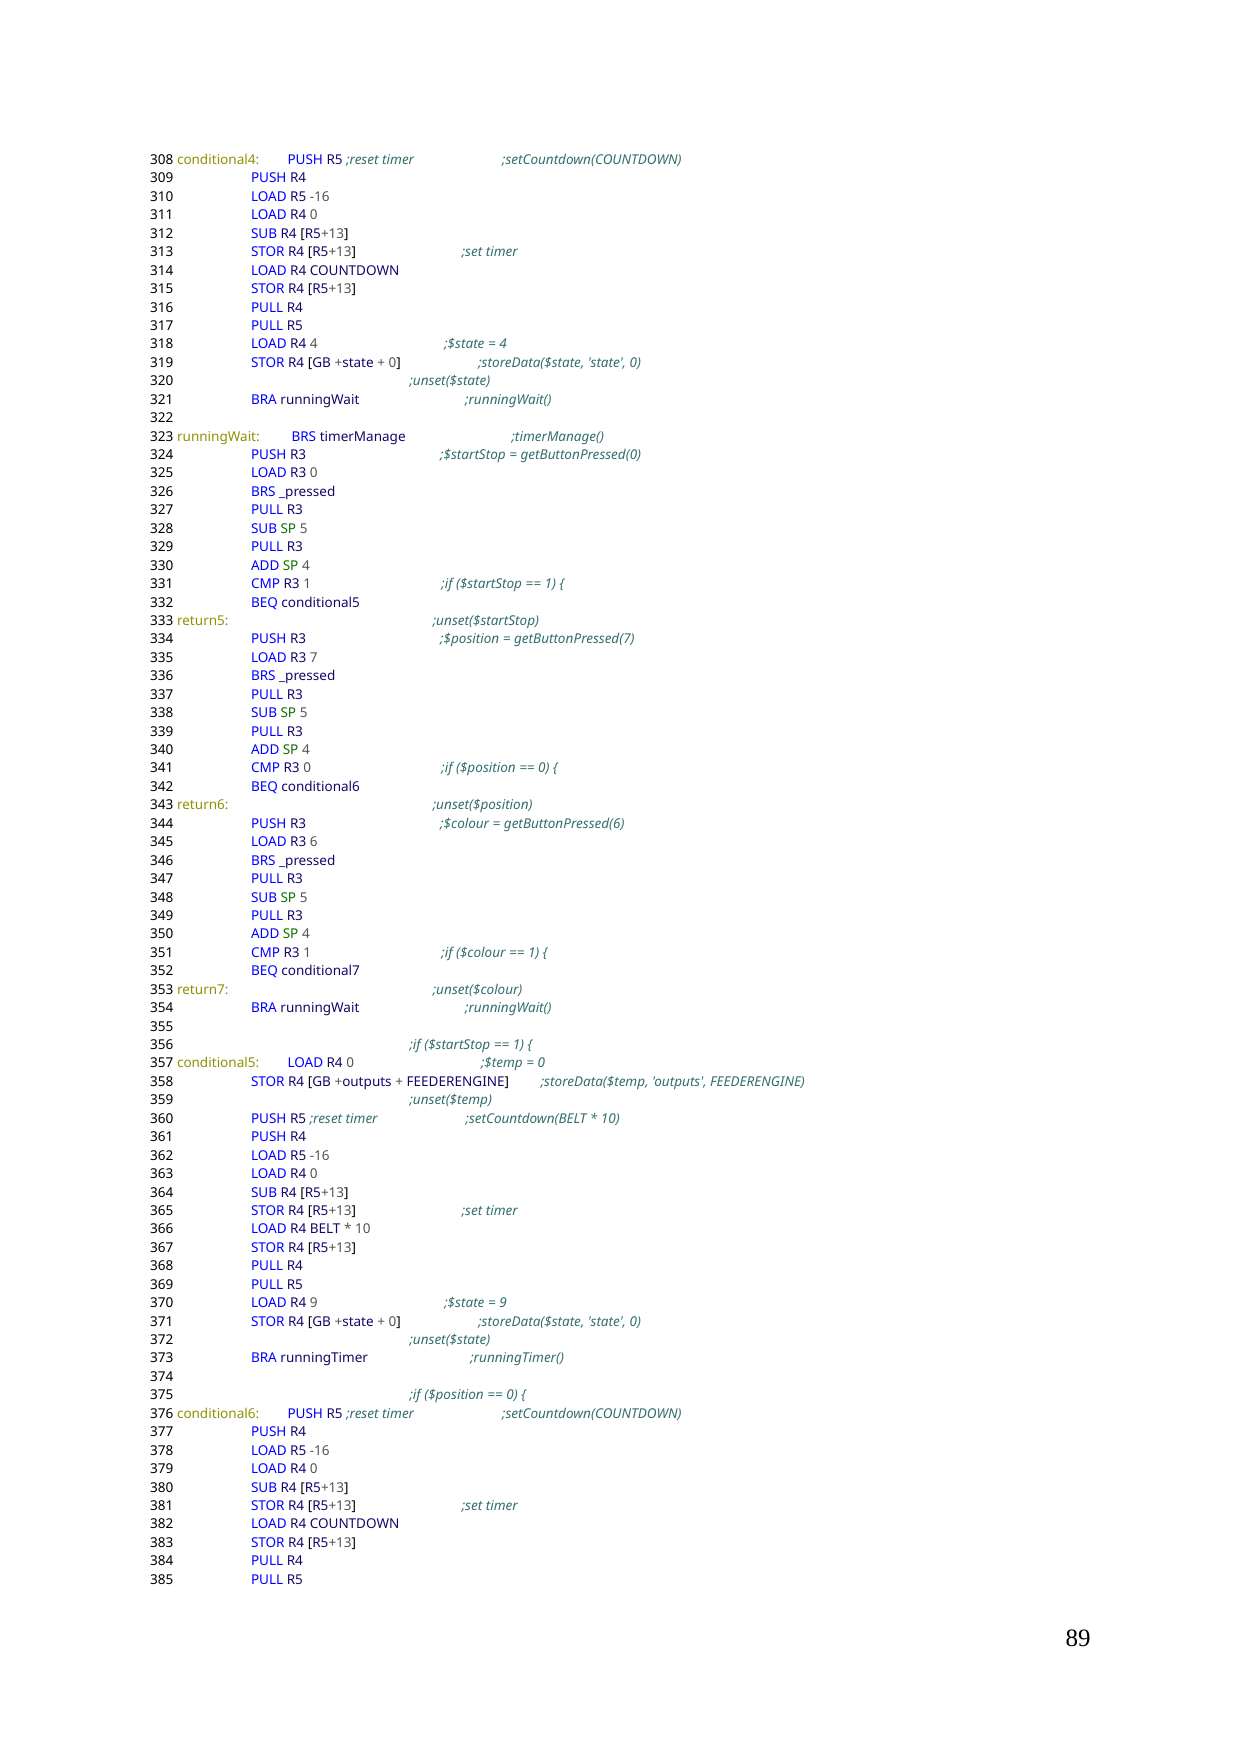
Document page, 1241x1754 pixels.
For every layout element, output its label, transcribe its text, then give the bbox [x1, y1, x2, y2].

text 313 STOR R4 [R5+13] ;set timer [150, 242, 1090, 261]
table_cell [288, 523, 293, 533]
text 363 LOAD R4 0 [150, 1164, 1090, 1182]
text 312 SUB R4 [R5+13] [150, 224, 1090, 242]
text 358 STOR R4 [GB +outputs + FEEDERENGINE] ;storeData($temp, 'outputs', FEEDERENGINE) [150, 1072, 1090, 1090]
text 359 ;unset($temp) [150, 1090, 1090, 1109]
text 333 return5: ;unset($startStop) [150, 611, 1090, 629]
text 345 LOAD R3 6 [150, 832, 1090, 851]
text 318 LOAD R4 4 ;$state = 4 [150, 334, 1090, 353]
text 331 CMP R3 1 ;if ($startStop == 1) { [150, 574, 1090, 592]
text 314 LOAD R4 COUNTDOWN [150, 261, 1090, 279]
text 355 [150, 1017, 1090, 1035]
text 309 PUSH R4 [150, 168, 1090, 187]
text 336 BRS _pressed [150, 666, 1090, 685]
text 327 PULL R3 [150, 500, 1090, 519]
text 347 PULL R3 [150, 869, 1090, 887]
text 348 SUB SP 5 [150, 887, 1090, 906]
text 315 STOR R4 [R5+13] [150, 279, 1090, 297]
text 349 PULL R3 [150, 906, 1090, 924]
text 372 ;unset($state) [150, 1330, 1090, 1348]
text 379 LOAD R4 0 [150, 1459, 1090, 1477]
text 334 PUSH R3 ;$position = getButtonPressed(7) [150, 629, 1090, 648]
text 350 ADD SP 4 [150, 924, 1090, 943]
text 374 [150, 1367, 1090, 1385]
text 317 PULL R5 [150, 316, 1090, 334]
text 369 PULL R5 [150, 1275, 1090, 1293]
text 361 PUSH R4 [150, 1127, 1090, 1146]
text 344 PUSH R3 ;$colour = getButtonPressed(6) [150, 814, 1090, 832]
text 328 SUB SP 5 [150, 519, 1090, 537]
text 332 BEQ conditional5 [150, 592, 1090, 611]
text 357 conditional5: LOAD R4 0 ;$temp = 0 [150, 1053, 1090, 1072]
text 340 ADD SP 4 [150, 740, 1090, 758]
text 353 return7: ;unset($colour) [150, 980, 1090, 998]
text 343 return6: ;unset($position) [150, 795, 1090, 814]
text 375 ;if ($position == 0) { [150, 1385, 1090, 1404]
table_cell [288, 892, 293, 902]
text 324 PUSH R3 ;$startStop = getButtonPressed(0) [150, 445, 1090, 463]
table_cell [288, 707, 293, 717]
text 341 CMP R3 0 ;if ($position == 0) { [150, 758, 1090, 777]
text 367 STOR R4 [R5+13] [150, 1238, 1090, 1256]
text 339 PULL R3 [150, 722, 1090, 740]
text 319 STOR R4 [GB +state + 0] ;storeData($state, 'state', 0) [150, 353, 1090, 371]
text 356 ;if ($startStop == 1) { [150, 1035, 1090, 1053]
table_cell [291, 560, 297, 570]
text 325 LOAD R3 0 [150, 463, 1090, 482]
text 330 ADD SP 4 [150, 556, 1090, 574]
text 371 STOR R4 [GB +state + 0] ;storeData($state, 'state', 0) [150, 1312, 1090, 1330]
text 311 LOAD R4 0 [150, 205, 1090, 224]
text 338 SUB SP 5 [150, 703, 1090, 722]
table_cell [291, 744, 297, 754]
text 381 STOR R4 [R5+13] ;set timer [150, 1496, 1090, 1514]
text 362 LOAD R5 -16 [150, 1146, 1090, 1164]
text 376 conditional6: PUSH R5 ;reset timer ;setCountdown(COUNTDOWN) [150, 1404, 1090, 1422]
text 385 PULL R5 [150, 1570, 1090, 1588]
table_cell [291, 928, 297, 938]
text 335 LOAD R3 7 [150, 648, 1090, 666]
text 320 ;unset($state) [150, 371, 1090, 390]
text 346 BRS _pressed [150, 851, 1090, 869]
text 308 conditional4: PUSH R5 ;reset timer ;setCountdown(COUNTDOWN) [150, 150, 1090, 168]
text 366 LOAD R4 BELT * 10 [150, 1219, 1090, 1238]
text 383 STOR R4 [R5+13] [150, 1533, 1090, 1551]
text 373 BRA runningTimer ;runningTimer() [150, 1348, 1090, 1367]
text 380 SUB R4 [R5+13] [150, 1477, 1090, 1496]
text 337 PULL R3 [150, 685, 1090, 703]
text 365 STOR R4 [R5+13] ;set timer [150, 1201, 1090, 1219]
text 384 PULL R4 [150, 1551, 1090, 1570]
text 368 PULL R4 [150, 1256, 1090, 1275]
text 360 PUSH R5 ;reset timer ;setCountdown(BELT * 10) [150, 1109, 1090, 1127]
text 310 LOAD R5 -16 [150, 187, 1090, 205]
text 342 BEQ conditional6 [150, 777, 1090, 795]
text 382 LOAD R4 COUNTDOWN [150, 1514, 1090, 1533]
text 322 [150, 408, 1090, 427]
text 354 BRA runningWait ;runningWait() [150, 998, 1090, 1017]
text 378 LOAD R5 -16 [150, 1441, 1090, 1459]
text 321 BRA runningWait ;runningWait() [150, 390, 1090, 408]
text 352 BEQ conditional7 [150, 961, 1090, 980]
text 351 CMP R3 1 ;if ($colour == 1) { [150, 943, 1090, 961]
text 370 LOAD R4 9 ;$state = 9 [150, 1293, 1090, 1312]
text 326 BRS _pressed [150, 482, 1090, 500]
text 316 PULL R4 [150, 297, 1090, 316]
text 323 runningWait: BRS timerManage ;timerManage() [150, 427, 1090, 445]
text 377 PUSH R4 [150, 1422, 1090, 1441]
text 329 PULL R3 [150, 537, 1090, 556]
text 364 SUB R4 [R5+13] [150, 1182, 1090, 1201]
